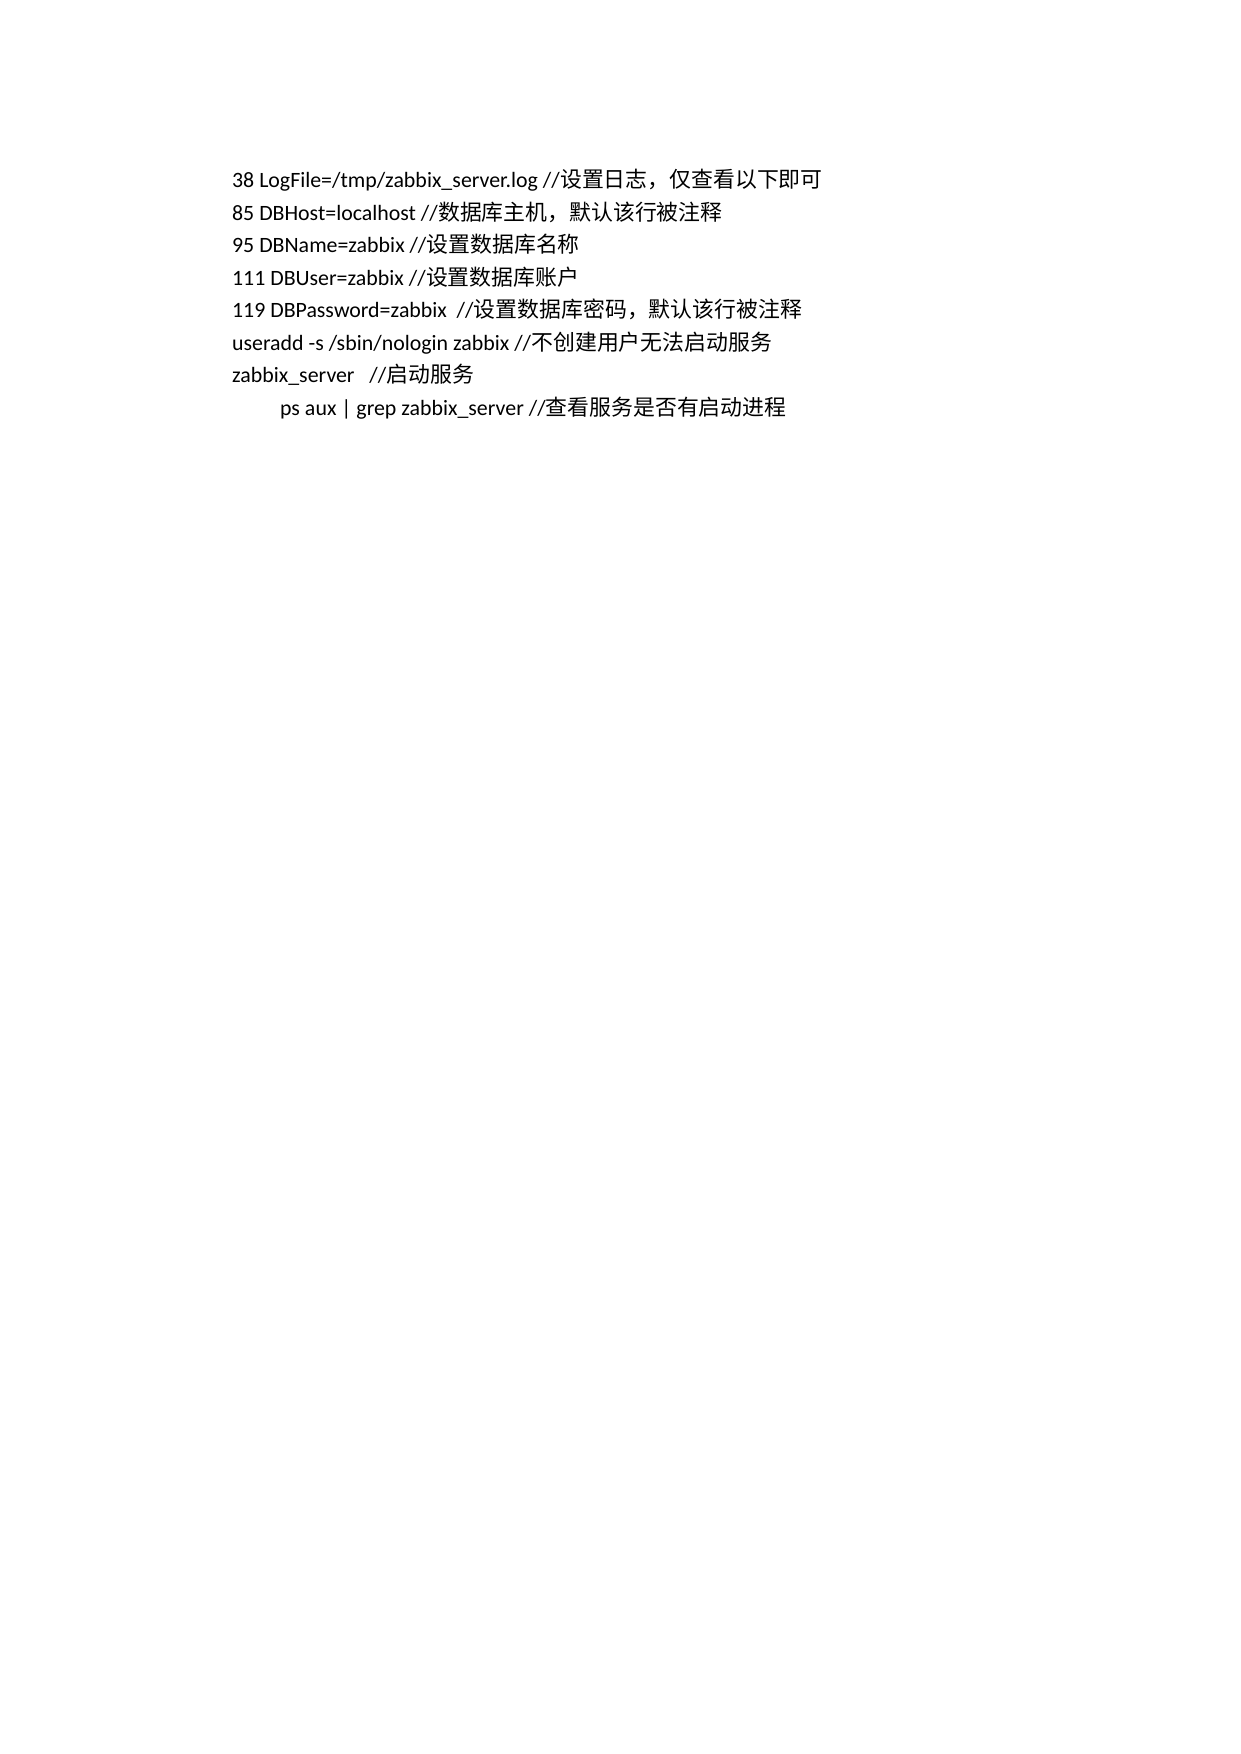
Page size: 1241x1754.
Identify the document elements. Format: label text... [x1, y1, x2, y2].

text 85 DBHost=localhost //数据库主机，默认该行被注释 [187, 194, 1053, 227]
text ps aux | grep zabbix_server //查看服务是否有启动进程 [187, 389, 1053, 422]
text 119 DBPassword=zabbix //设置数据库密码，默认该行被注释 [187, 292, 1053, 324]
text 38 LogFile=/tmp/zabbix_server.log //设置日志，仅查看以下即可 [187, 162, 1053, 194]
text useradd -s /sbin/nologin zabbix //不创建用户无法启动服务 [187, 324, 1053, 357]
text 111 DBUser=zabbix //设置数据库账户 [187, 259, 1053, 292]
text 95 DBName=zabbix //设置数据库名称 [187, 227, 1053, 259]
text zabbix_server //启动服务 [187, 357, 1053, 389]
